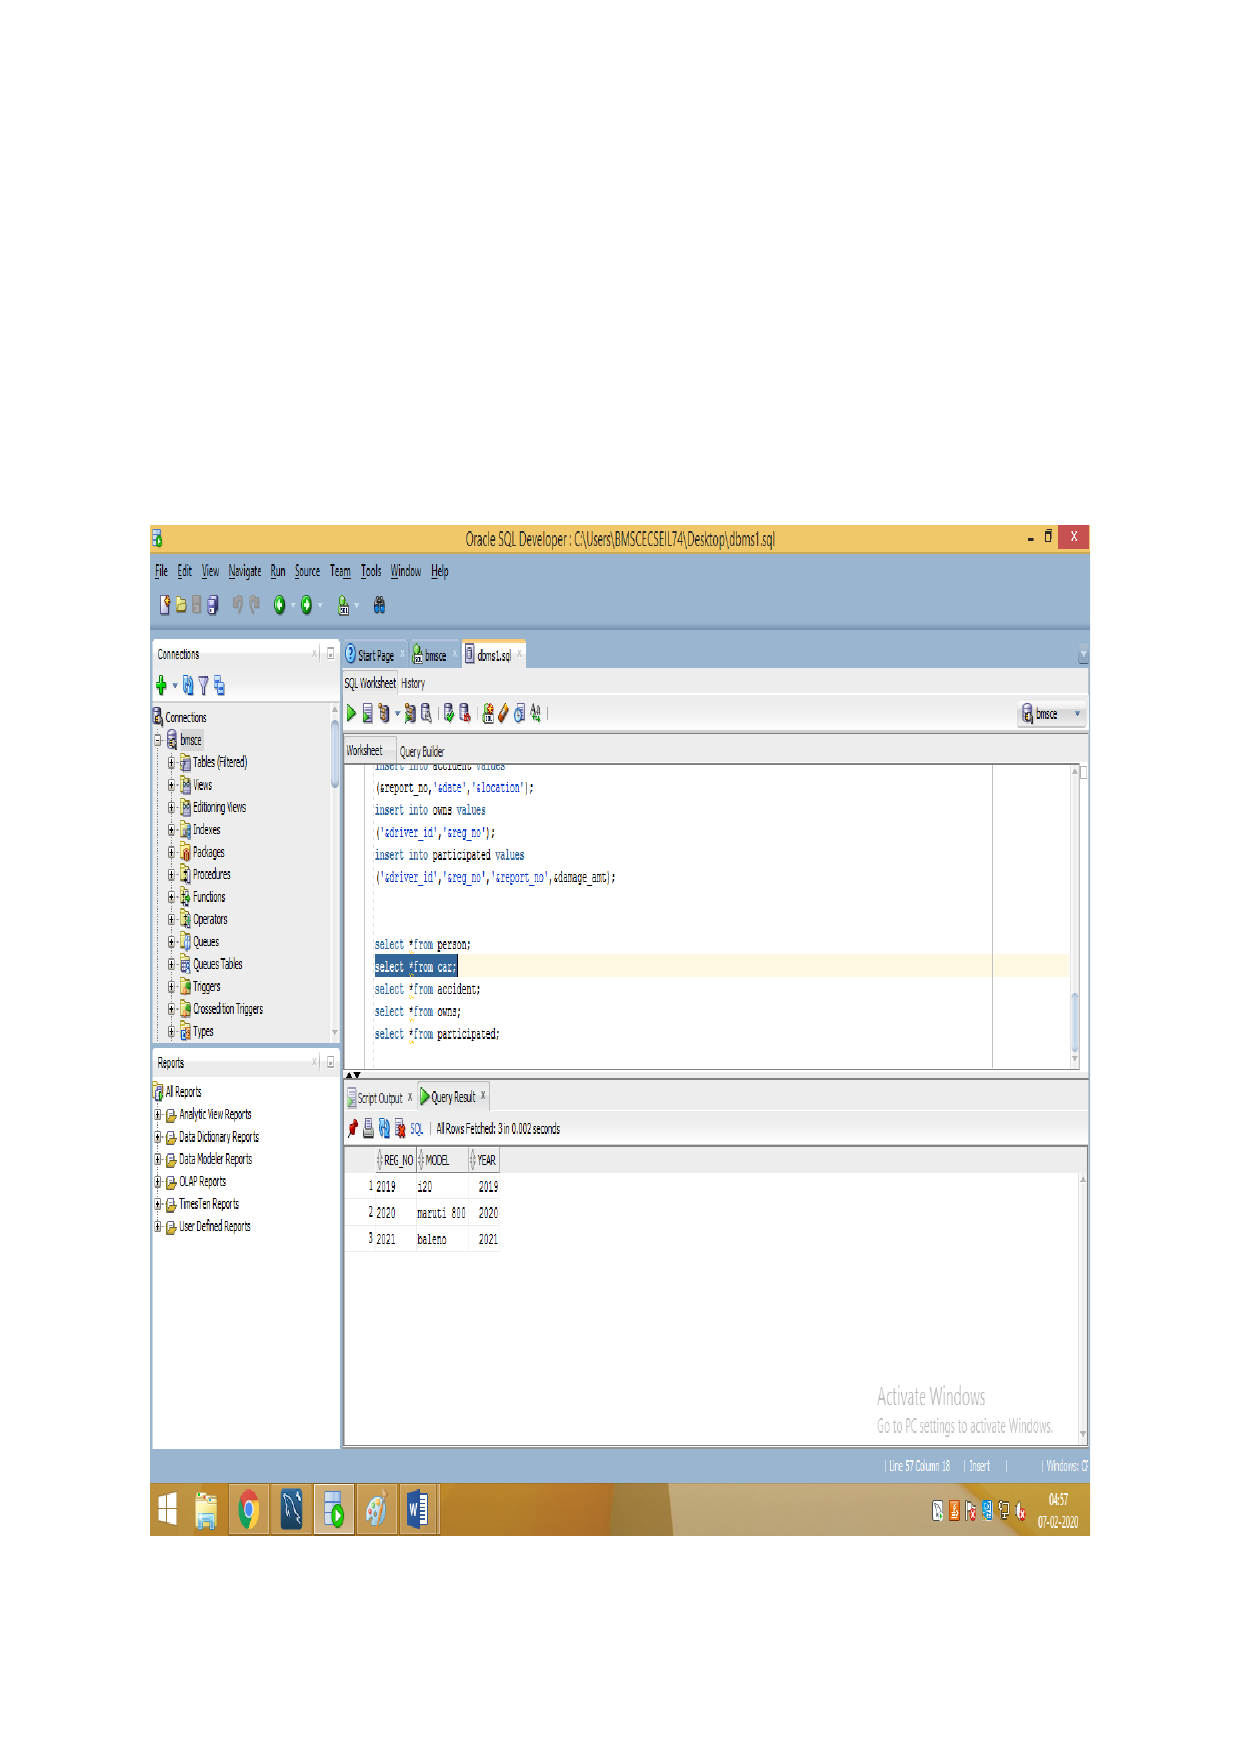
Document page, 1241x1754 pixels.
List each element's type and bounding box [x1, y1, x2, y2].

picture [150, 525, 1091, 1536]
